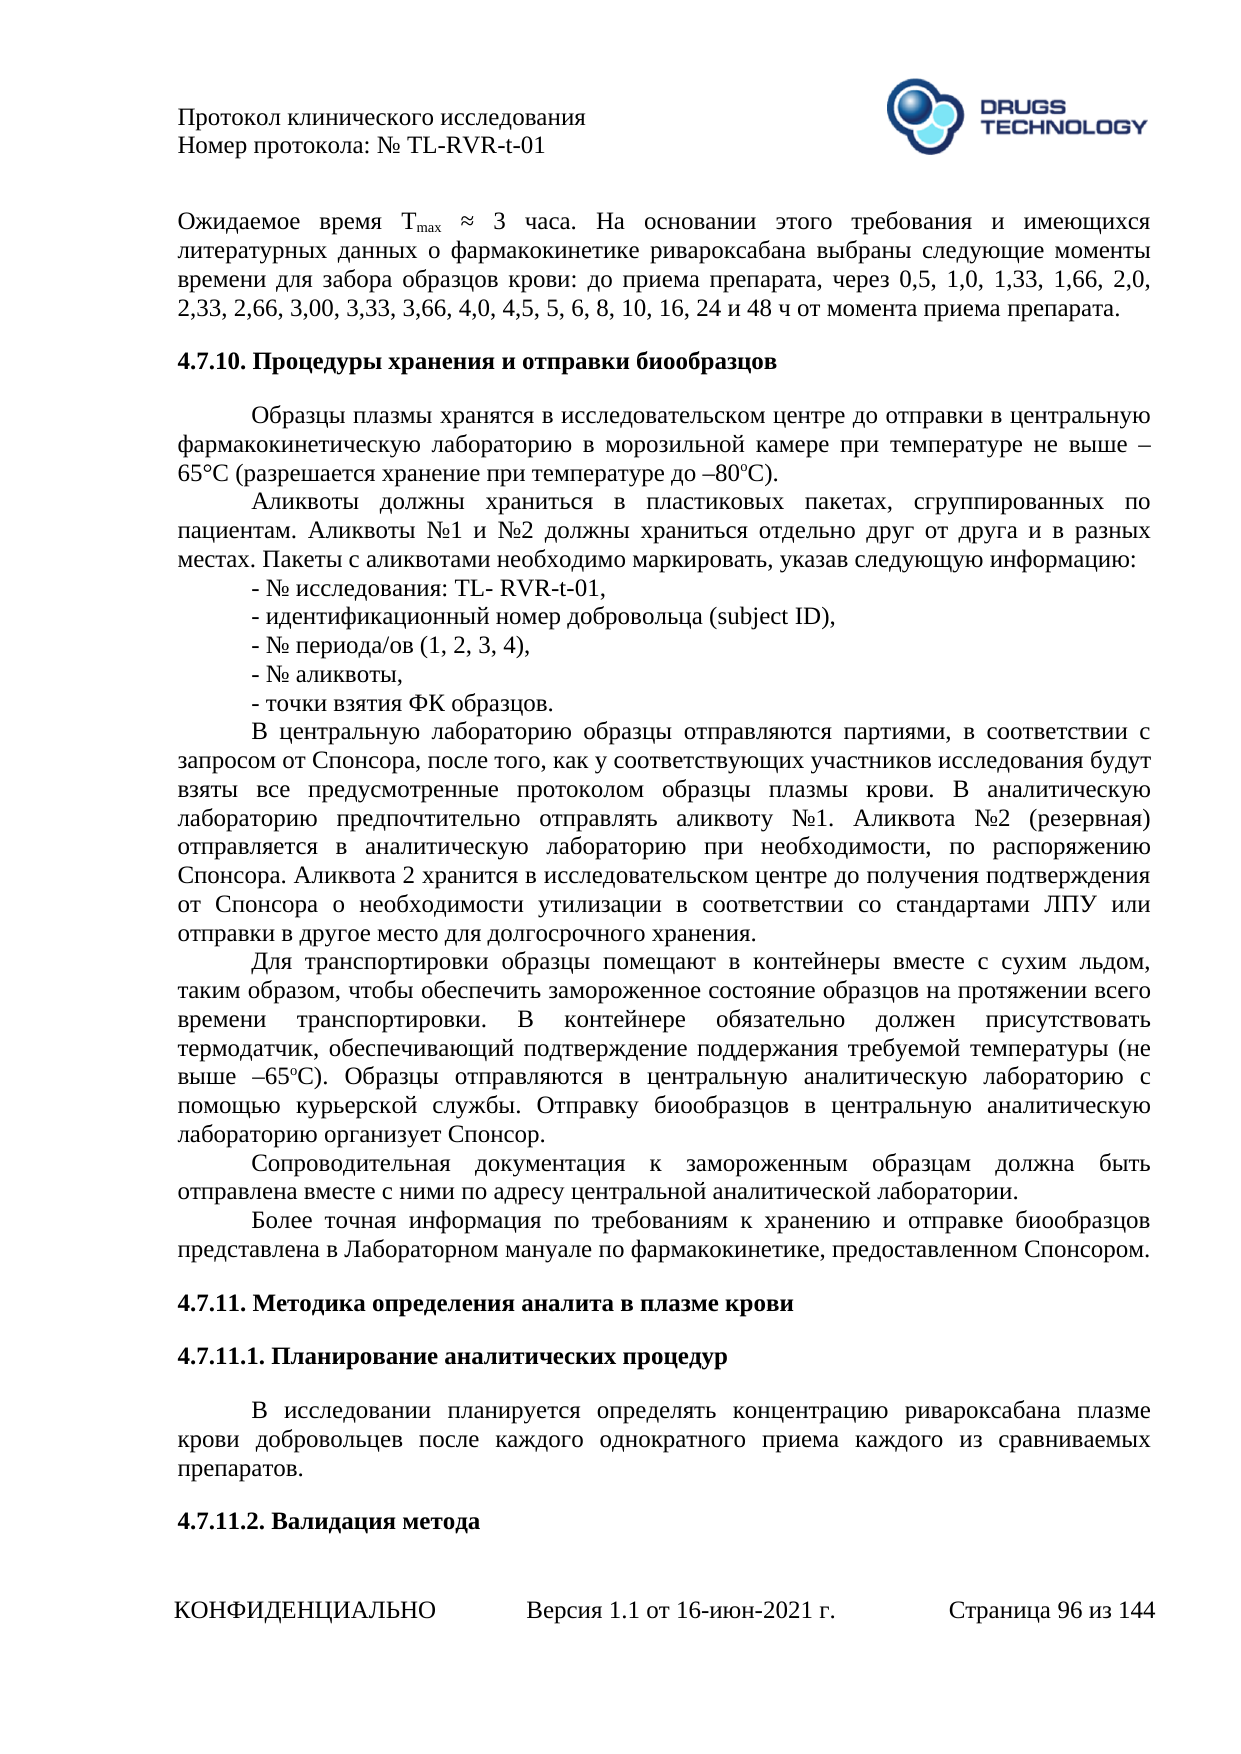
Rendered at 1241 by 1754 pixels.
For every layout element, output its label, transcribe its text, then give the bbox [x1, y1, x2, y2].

picture [878, 73, 1152, 159]
text 4.7.11. Методика определения аналита в плазме крови [177, 1288, 1152, 1316]
text Более точная информация по требованиям к хранению и отправке биообразцов представлена в Лабораторном мануале по фармакокинетике, предоставленном Спонсором. [177, 1205, 1152, 1263]
text В исследовании планируется определять концентрацию ривароксабана плазме крови добровольцев после каждого однократного приема каждого из сравниваемых препаратов. [177, 1395, 1152, 1481]
text Образцы плазмы хранятся в исследовательском центре до отправки в центральную фармакокинетическую лабораторию в морозильной камере при температуре не выше –65°C (разрешается хранение при температуре до –80оС). [177, 400, 1152, 486]
text - точки взятия ФК образцов. [177, 688, 1152, 716]
text Сопроводительная документация к замороженным образцам должна быть отправлена вместе с ними по адресу центральной аналитической лаборатории. [177, 1148, 1152, 1205]
text - идентификационный номер добровольца (subject ID), [177, 601, 1152, 630]
text Для транспортировки образцы помещают в контейнеры вместе с сухим льдом, таким образом, чтобы обеспечить замороженное состояние образцов на протяжении всего времени транспортировки. В контейнере обязательно должен присутствовать термодатчик, обеспечивающий подтверждение поддержания требуемой температуры (не выше –65оС). Образцы отправляются в центральную аналитическую лабораторию с помощью курьерской службы. Отправку биообразцов в центральную аналитическую лабораторию организует Спонсор. [177, 946, 1152, 1148]
text - № исследования: TL- RVR-t-01, [177, 573, 1152, 601]
text 4.7.11.1. Планирование аналитических процедур [177, 1341, 1152, 1370]
text В центральную лабораторию образцы отправляются партиями, в соответствии с запросом от Спонсора, после того, как у соответствующих участников исследования будут взяты все предусмотренные протоколом образцы плазмы крови. В аналитическую лабораторию предпочтительно отправлять аликвоту №1. Аликвота №2 (резервная) отправляется в аналитическую лабораторию при необходимости, по распоряжению Спонсора. Аликвота 2 хранится в исследовательском центре до получения подтверждения от Спонсора о необходимости утилизации в соответствии со стандартами ЛПУ или отправки в другое место для долгосрочного хранения. [177, 716, 1152, 946]
text 4.7.11.2. Валидация метода [177, 1506, 1152, 1535]
text - № периода/ов (1, 2, 3, 4), [177, 630, 1152, 659]
text Аликвоты должны храниться в пластиковых пакетах, сгруппированных по пациентам. Аликвоты №1 и №2 должны храниться отдельно друг от друга и в разных местах. Пакеты с аликвотами необходимо маркировать, указав следующую информацию: [177, 486, 1152, 573]
text - № аликвоты, [177, 659, 1152, 688]
text 4.7.10. Процедуры хранения и отправки биообразцов [177, 346, 1152, 375]
